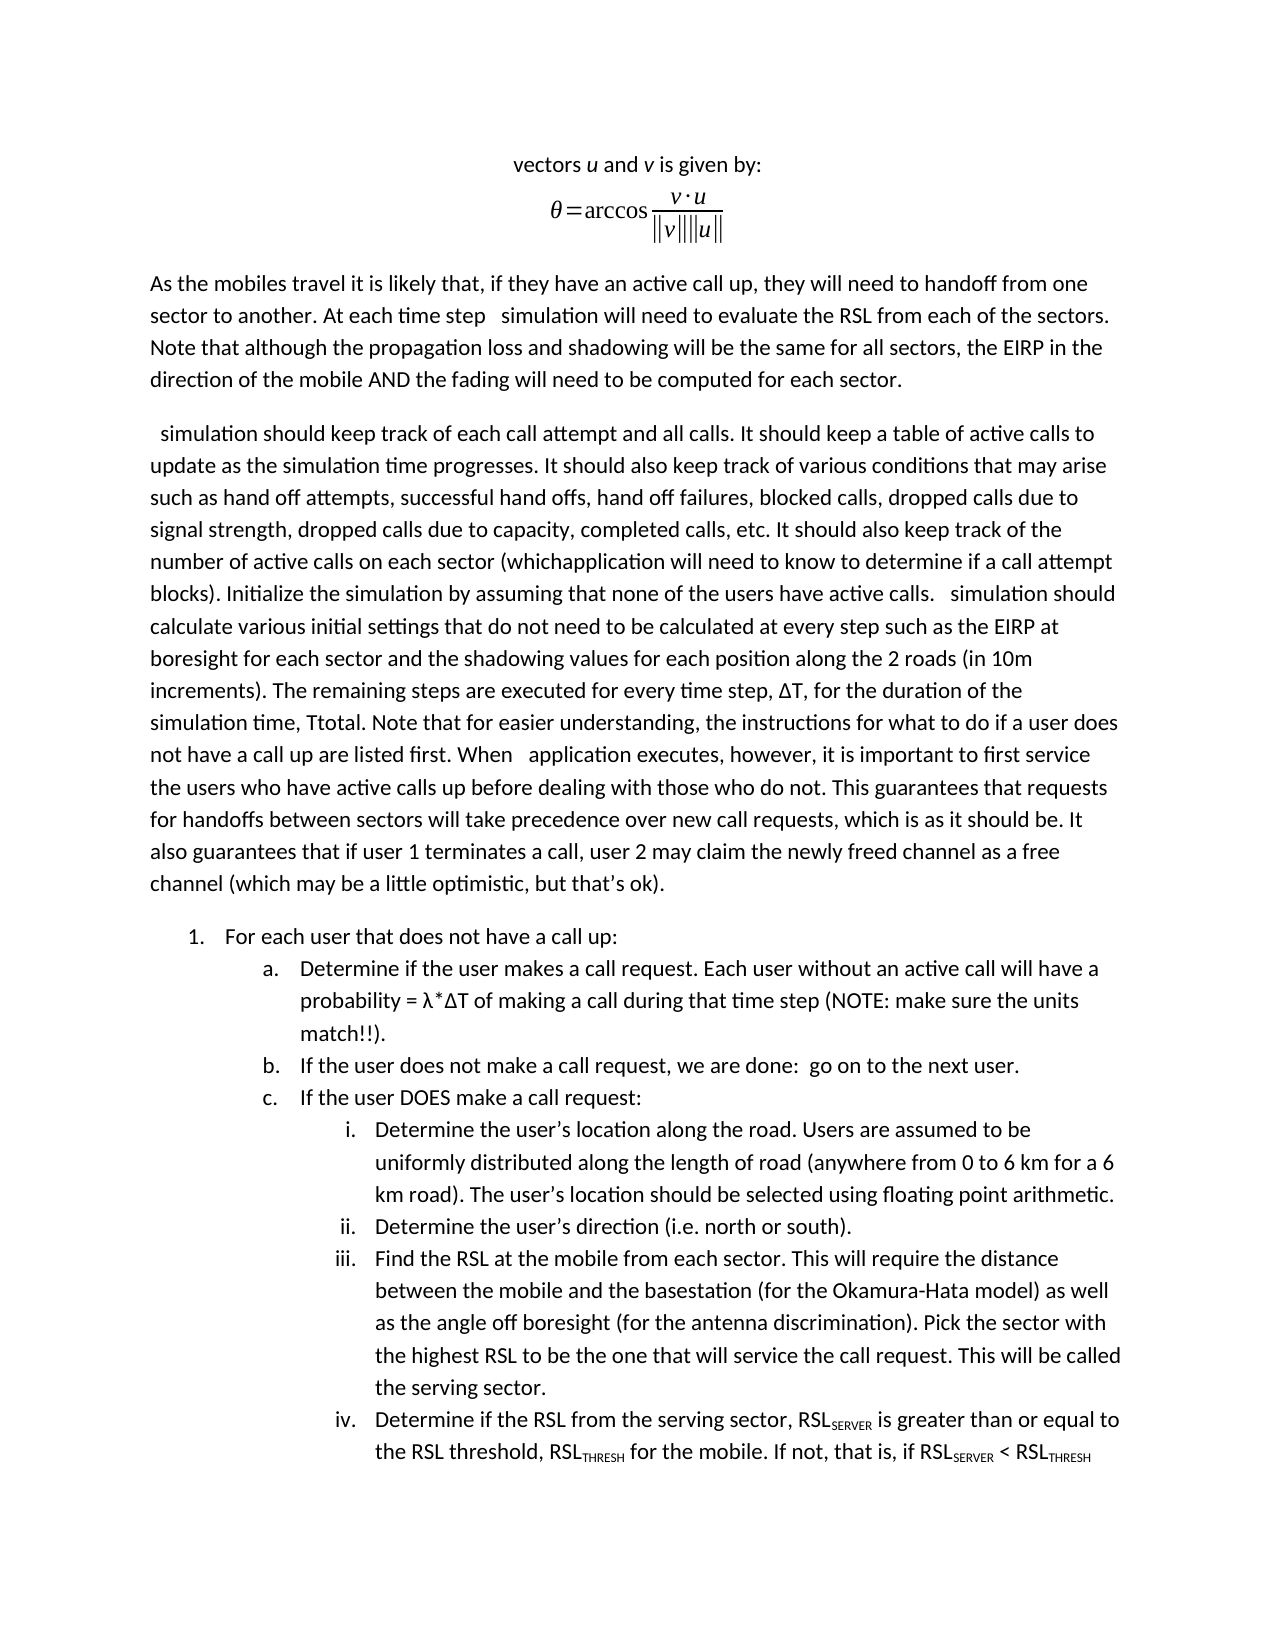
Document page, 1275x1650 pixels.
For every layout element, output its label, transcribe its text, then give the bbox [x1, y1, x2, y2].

list Find the RSL at the mobile from each sector. This will require the distance between the mobile and the basestation (for the Okamura-Hata model) as well as the angle off boresight (for the antenna discrimination). Pick the sector with the highest RSL to be the one that will service the call request. This will be called the serving sector. [356, 1244, 1125, 1401]
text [150, 150, 1125, 244]
list If the user does not make a call request, we are done: go on to the next user. [262, 1051, 1125, 1079]
text simulation should keep track of each call attempt and all calls. It should keep a table of active calls to update as the simulation time progresses. It should also keep track of various conditions that may arise such as hand off attempts, successful hand offs, hand off failures, blocked calls, dropped calls due to signal strength, dropped calls due to capacity, completed calls, etc. It should also keep track of the number of active calls on each sector (whichapplication will need to know to determine if a call attempt blocks). Initialize the simulation by assuming that none of the users have active calls. simulation should calculate various initial settings that do not need to be calculated at every step such as the EIRP at boresight for each sector and the shadowing values for each position along the 2 roads (in 10m increments). The remaining steps are executed for every time step, ΔT, for the duration of the simulation time, Ttotal. Note that for easier understanding, the instructions for what to do if a user does not have a call up are listed first. When application executes, however, it is important to first service the users who have active calls up before dealing with those who do not. This guarantees that requests for handoffs between sectors will take precedence over new call requests, which is as it should be. It also guarantees that if user 1 terminates a call, user 2 may claim the newly freed channel as a free channel (which may be a little optimistic, but that’s ok). [150, 419, 1125, 897]
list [356, 1405, 1125, 1465]
list Determine if the user makes a call request. Each user without an active call will have a probability = λ*ΔT of making a call during that time step (NOTE: make sure the units match!!). [262, 954, 1125, 1047]
list Determine the user’s location along the road. Users are assumed to be uniformly distributed along the length of road (anywhere from 0 to 6 km for a 6 km road). The user’s location should be selected using floating point arithmetic. [356, 1115, 1125, 1208]
list Determine the user’s direction (i.e. north or south). [356, 1212, 1125, 1240]
list If the user DOES make a call request: [262, 1083, 1125, 1111]
text As the mobiles travel it is likely that, if they have an active call up, they will need to handoff from one sector to another. At each time step simulation will need to evaluate the RSL from each of the sectors. Note that although the propagation loss and shadowing will be the same for all sectors, the EIRP in the direction of the mobile AND the fading will need to be computed for each sector. [150, 269, 1125, 394]
list For each user that does not have a call up: [187, 922, 1125, 950]
